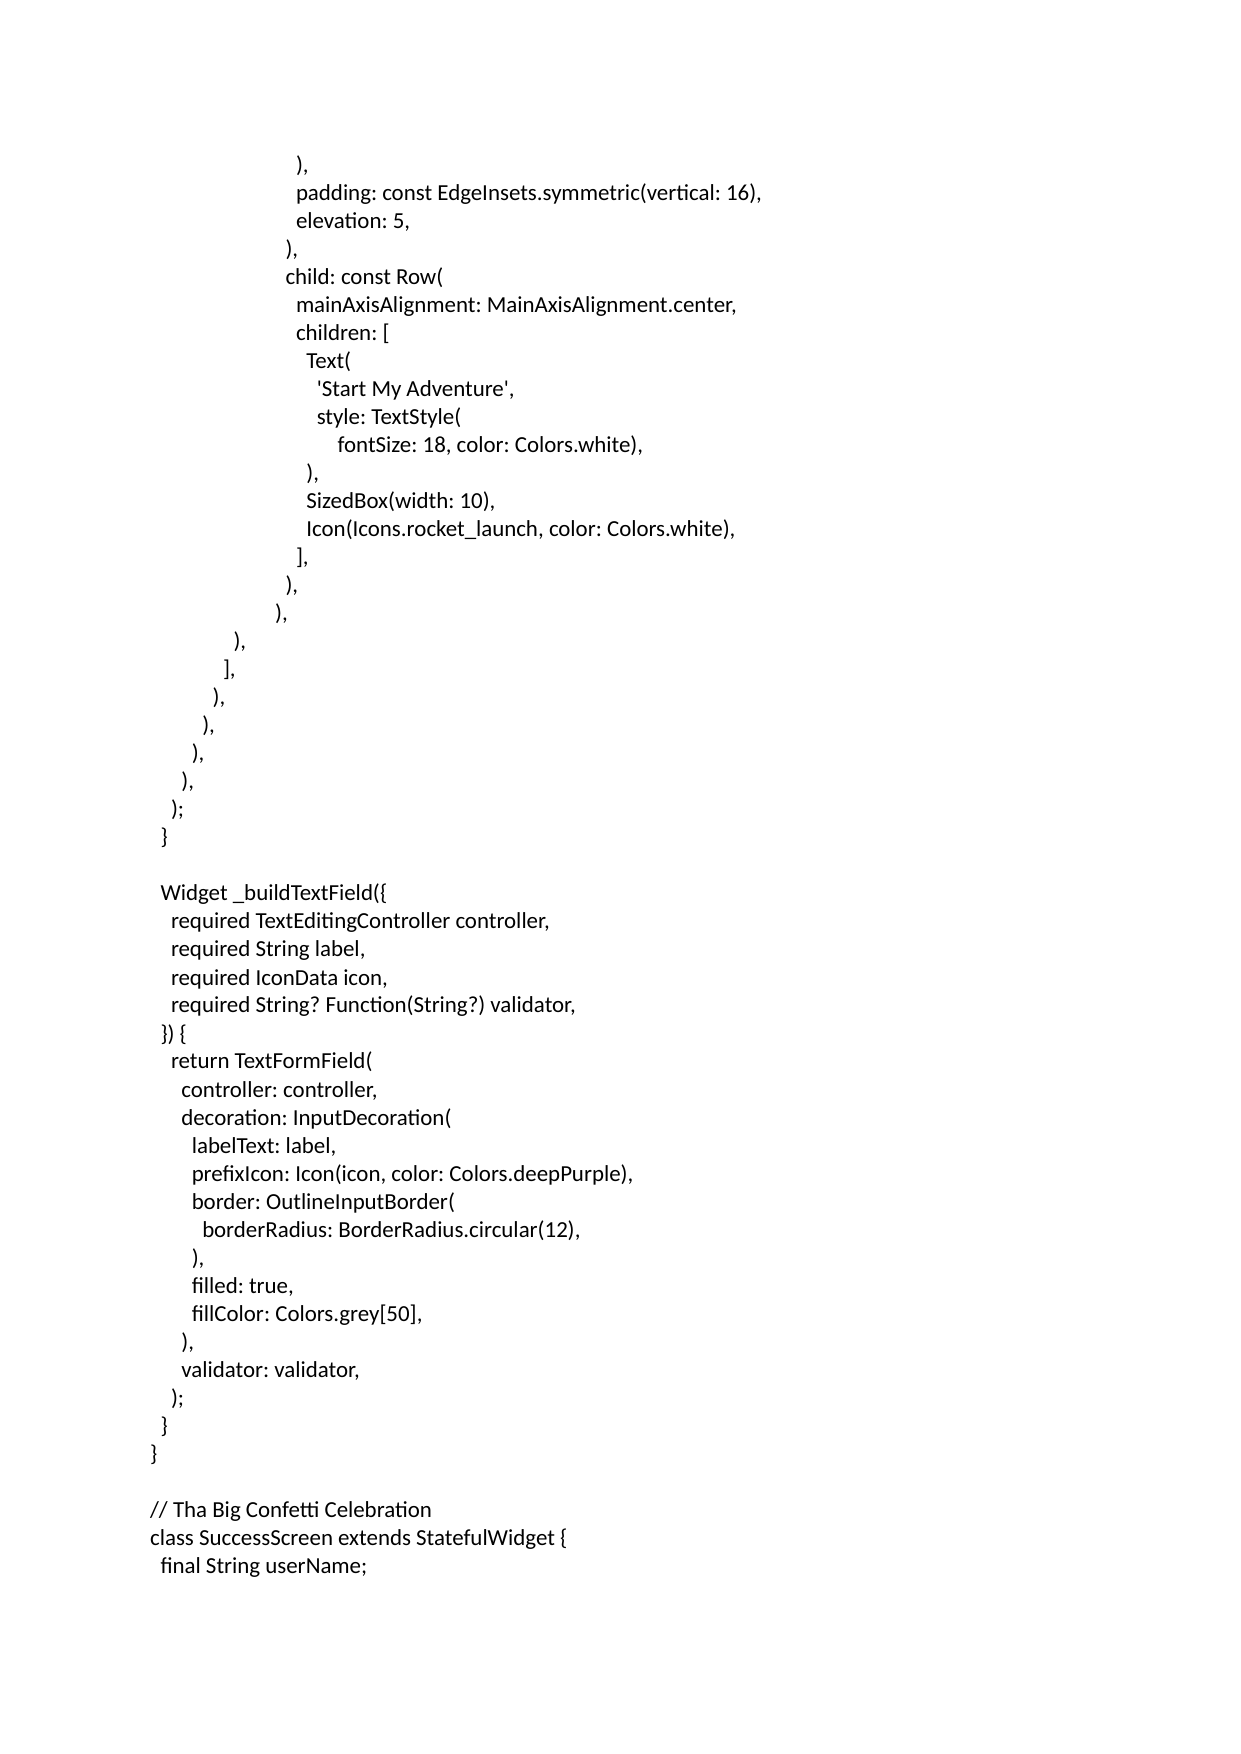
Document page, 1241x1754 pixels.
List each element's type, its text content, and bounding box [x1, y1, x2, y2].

text elevation: 5, [150, 206, 1090, 234]
text ), [150, 1327, 1090, 1355]
text required IconData icon, [150, 963, 1090, 991]
text child: const Row( [150, 262, 1090, 290]
text Icon(Icons.rocket_launch, color: Colors.white), [150, 514, 1090, 542]
text fontSize: 18, color: Colors.white), [150, 430, 1090, 458]
text class SuccessScreen extends StatefulWidget { [150, 1523, 1090, 1551]
text ), [150, 682, 1090, 710]
text ); [150, 794, 1090, 822]
text SizedBox(width: 10), [150, 486, 1090, 514]
text filled: true, [150, 1271, 1090, 1299]
text required String? Function(String?) validator, [150, 991, 1090, 1019]
text ); [150, 1383, 1090, 1411]
text } [150, 1411, 1090, 1439]
text ), [150, 1243, 1090, 1271]
text ], [150, 542, 1090, 570]
text ), [150, 150, 1090, 178]
text Widget _buildTextField({ [150, 878, 1090, 907]
text decoration: InputDecoration( [150, 1103, 1090, 1131]
text labelText: label, [150, 1131, 1090, 1159]
text ], [150, 654, 1090, 682]
text 'Start My Adventure', [150, 374, 1090, 402]
text controller: controller, [150, 1075, 1090, 1103]
text ), [150, 598, 1090, 626]
text validator: validator, [150, 1355, 1090, 1383]
text ), [150, 458, 1090, 486]
text required String label, [150, 934, 1090, 963]
text // Tha Big Confetti Celebration [150, 1495, 1090, 1523]
text mainAxisAlignment: MainAxisAlignment.center, [150, 290, 1090, 318]
text ), [150, 234, 1090, 262]
text fillColor: Colors.grey[50], [150, 1299, 1090, 1327]
text ), [150, 626, 1090, 654]
text borderRadius: BorderRadius.circular(12), [150, 1215, 1090, 1243]
text ), [150, 570, 1090, 598]
text return TextFormField( [150, 1047, 1090, 1075]
text ), [150, 738, 1090, 766]
text final String userName; [150, 1551, 1090, 1579]
text ), [150, 710, 1090, 738]
text Text( [150, 346, 1090, 374]
text style: TextStyle( [150, 402, 1090, 430]
text children: [ [150, 318, 1090, 346]
text required TextEditingController controller, [150, 907, 1090, 934]
text ), [150, 766, 1090, 794]
text } [150, 822, 1090, 851]
text } [150, 1439, 1090, 1467]
text padding: const EdgeInsets.symmetric(vertical: 16), [150, 178, 1090, 206]
text border: OutlineInputBorder( [150, 1187, 1090, 1215]
text prefixIcon: Icon(icon, color: Colors.deepPurple), [150, 1159, 1090, 1187]
text }) { [150, 1019, 1090, 1047]
